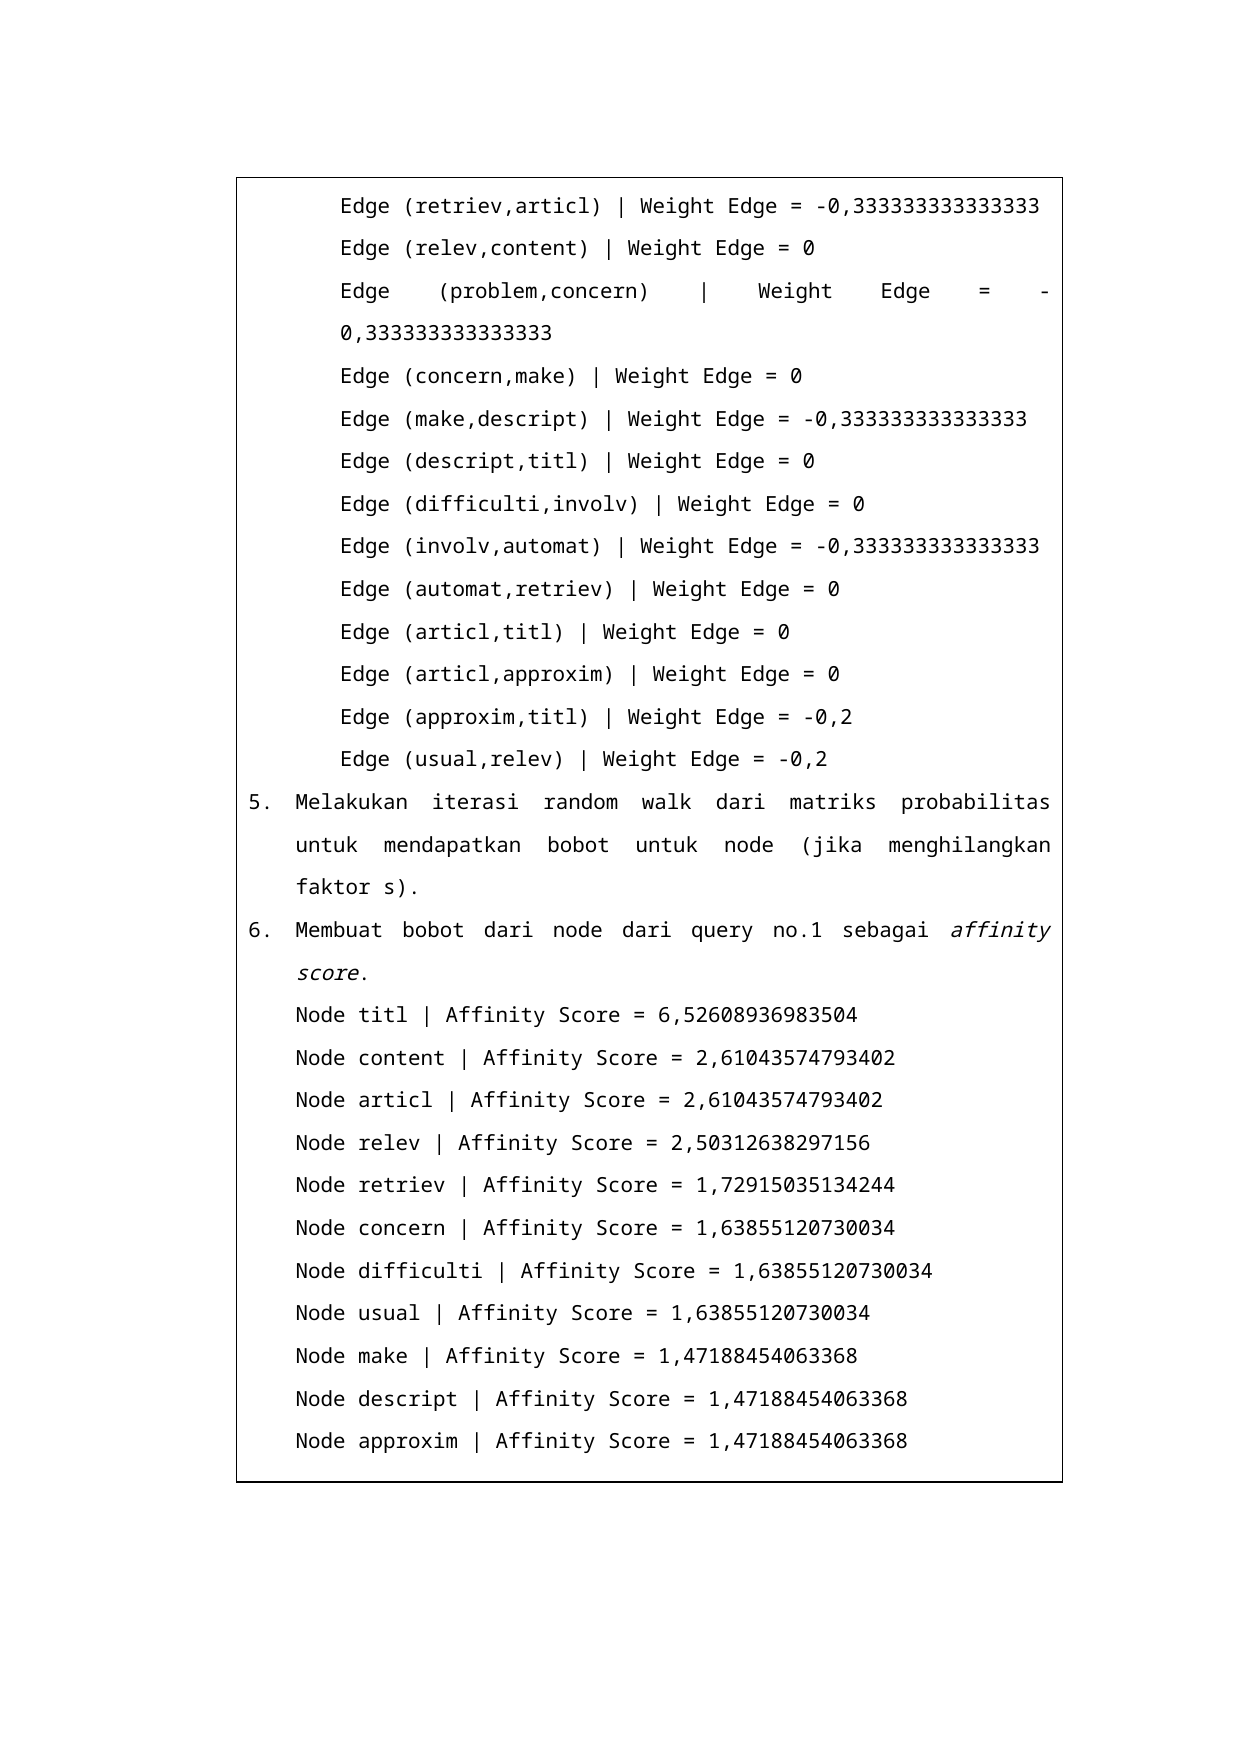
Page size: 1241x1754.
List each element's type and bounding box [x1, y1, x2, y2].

table_header [237, 178, 1062, 1481]
